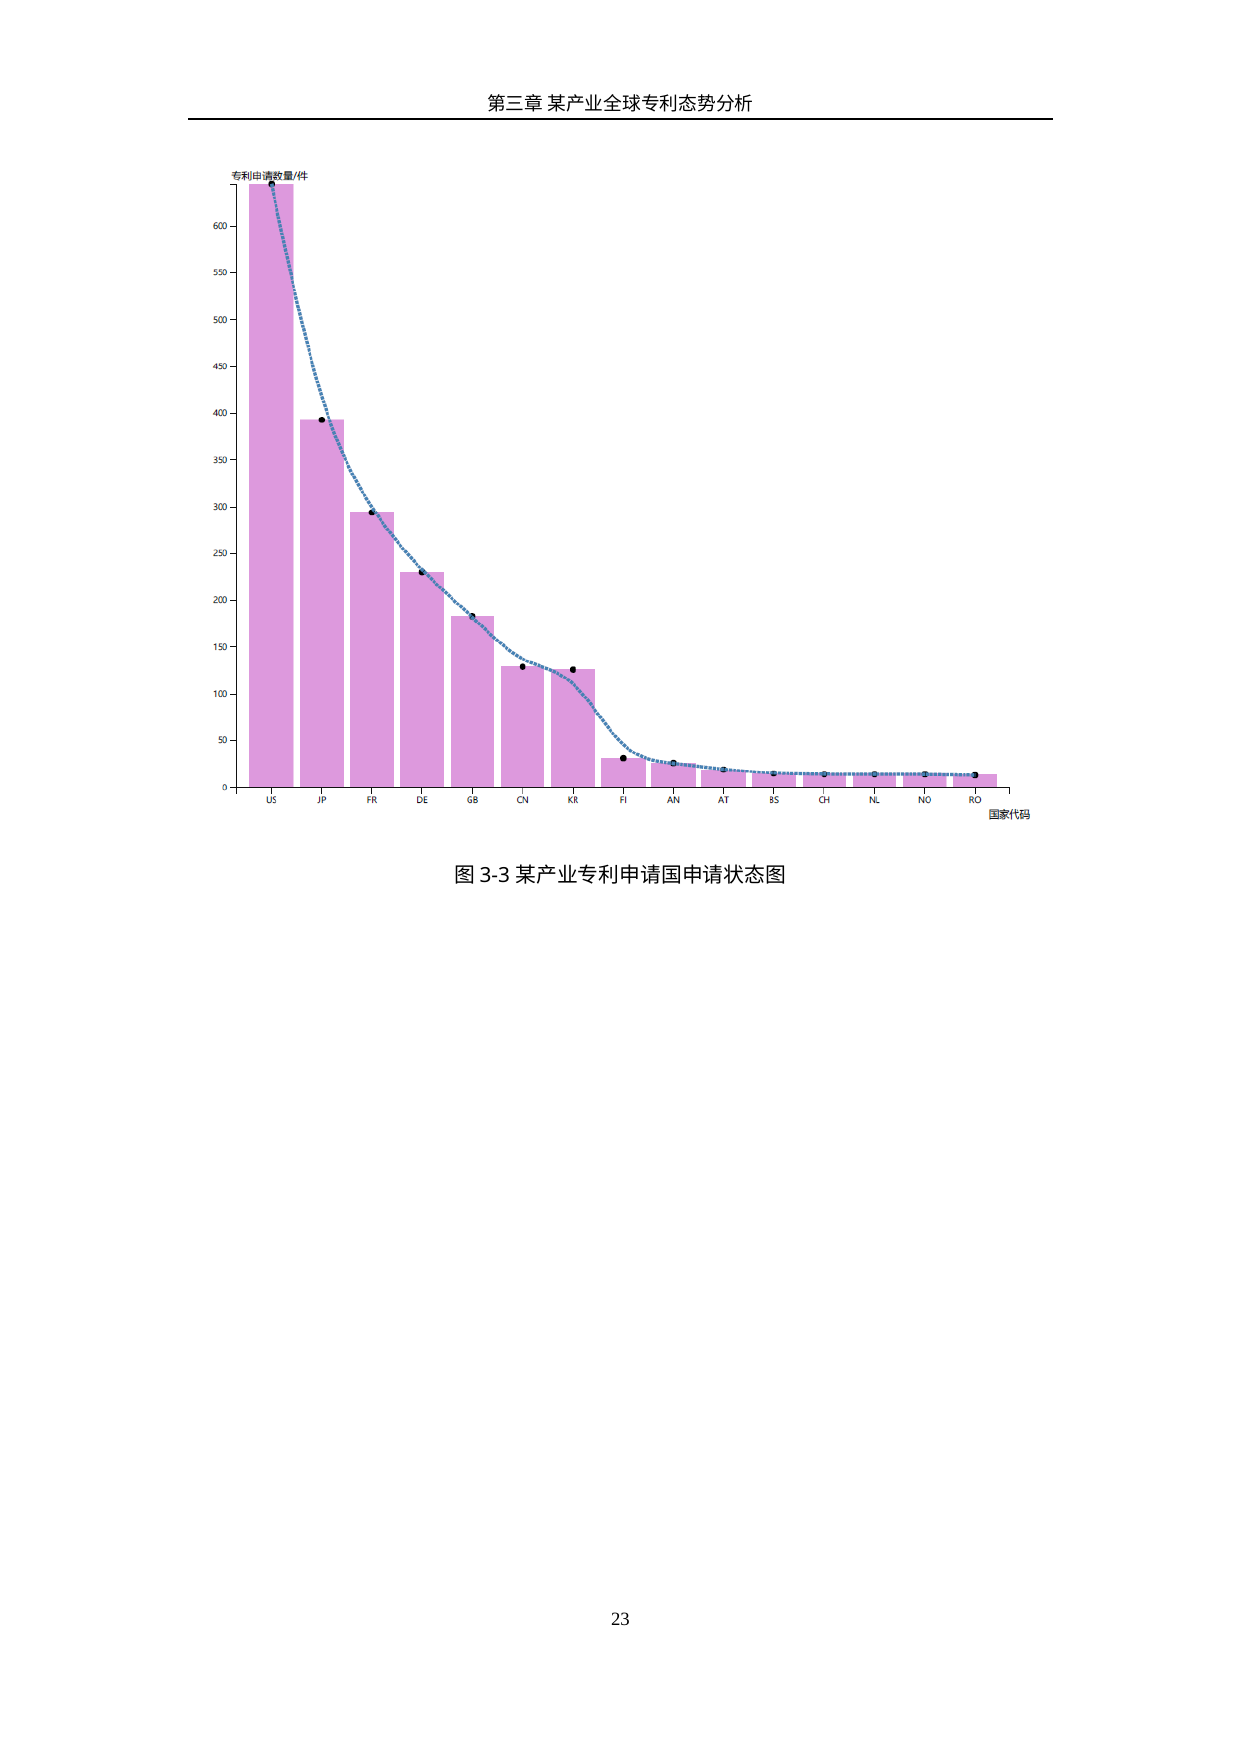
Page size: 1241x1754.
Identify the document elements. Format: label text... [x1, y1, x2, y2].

text 图3-3 某产业专利申请国申请状态图 [187, 857, 1053, 889]
picture [187, 162, 1053, 827]
